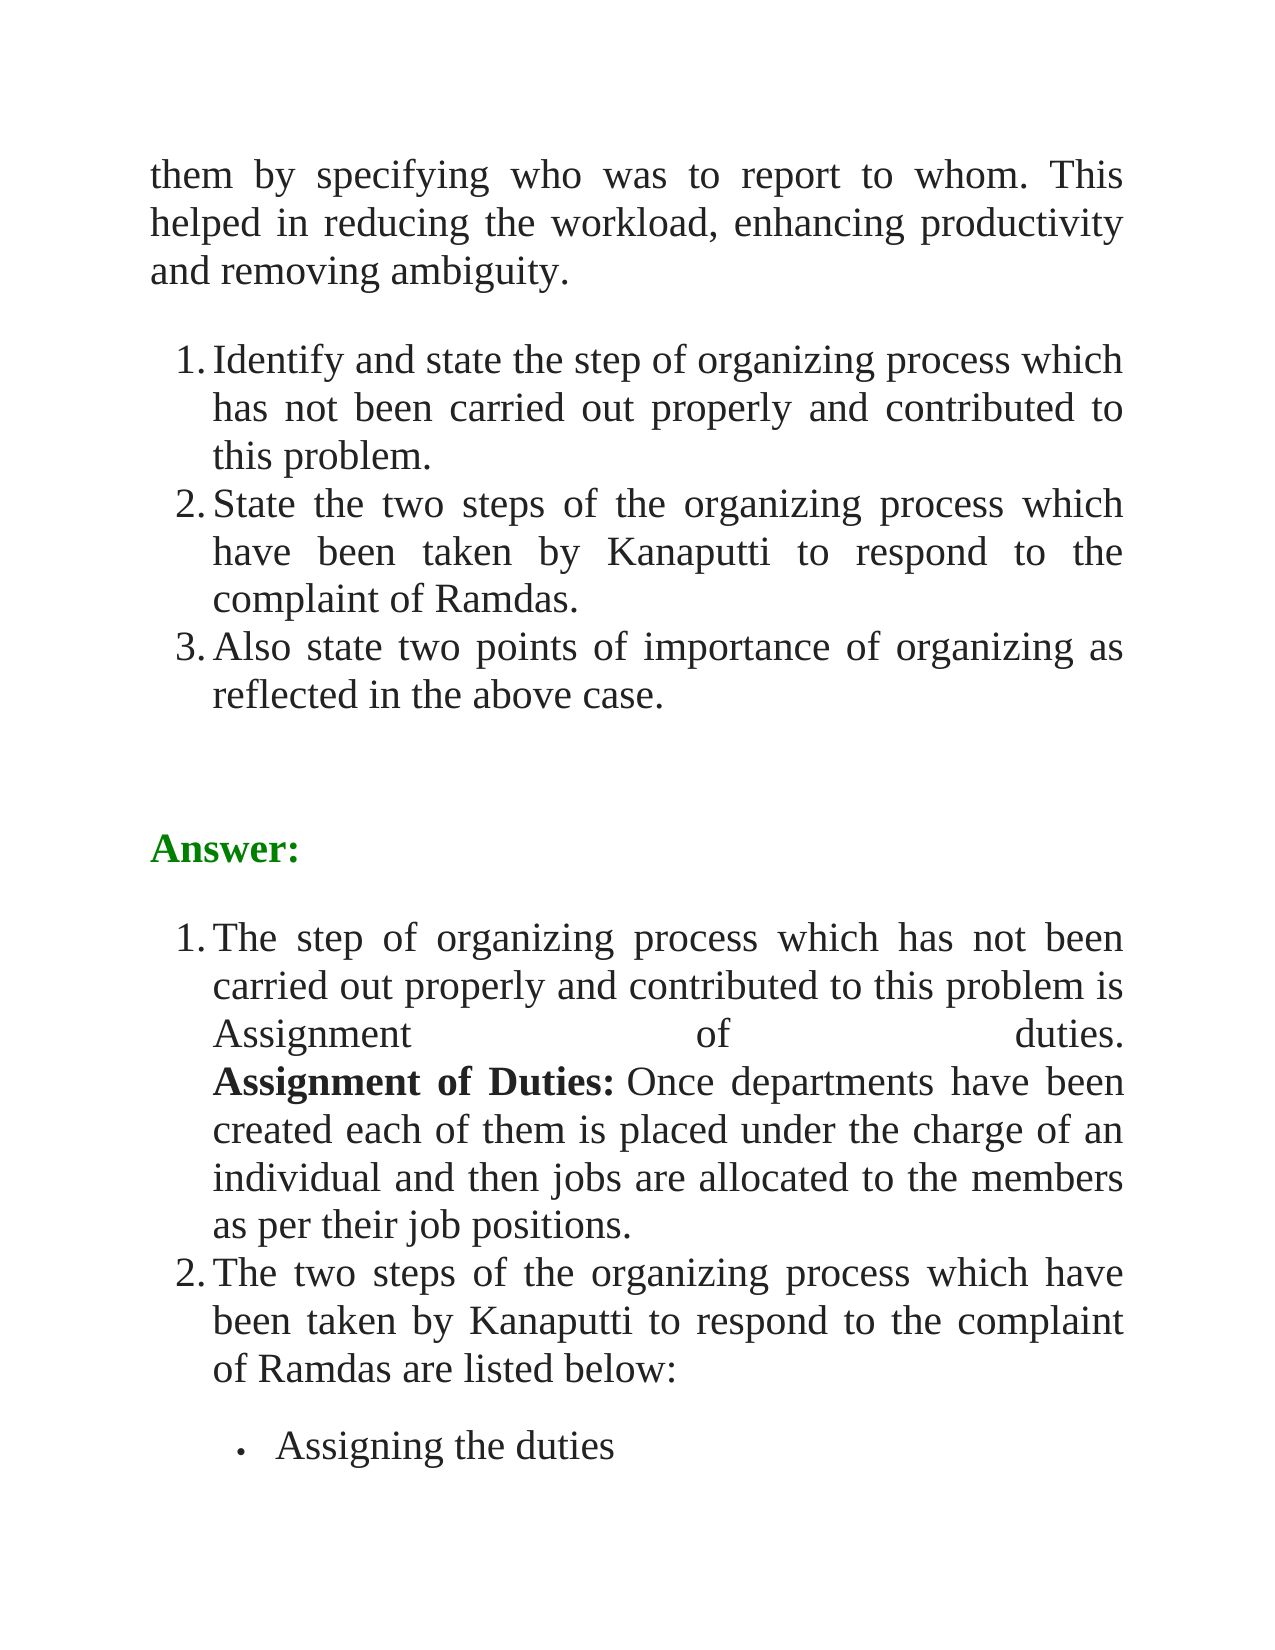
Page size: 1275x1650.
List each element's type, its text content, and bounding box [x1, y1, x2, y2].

list Assigning the duties [237, 1421, 1125, 1469]
text Answer: [150, 824, 1125, 872]
list The step of organizing process which has not been carried out properly and contributed to this problem is Assignment of duties. Assignment of Duties: Once departments have been created each of them is placed under the charge of an individual and then jobs are allocated to the members as per their job positions. [175, 912, 1125, 1248]
list State the two steps of the organizing process which have been taken by Kanaputti to respond to the complaint of Ramdas. [175, 478, 1125, 622]
list Identify and state the step of organizing process which has not been carried out properly and contributed to this problem. [175, 334, 1125, 478]
list The two steps of the organizing process which have been taken by Kanaputti to respond to the complaint of Ramdas are listed below: [175, 1248, 1125, 1392]
list Also state two points of importance of organizing as reflected in the above case. [175, 622, 1125, 718]
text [150, 150, 1125, 294]
